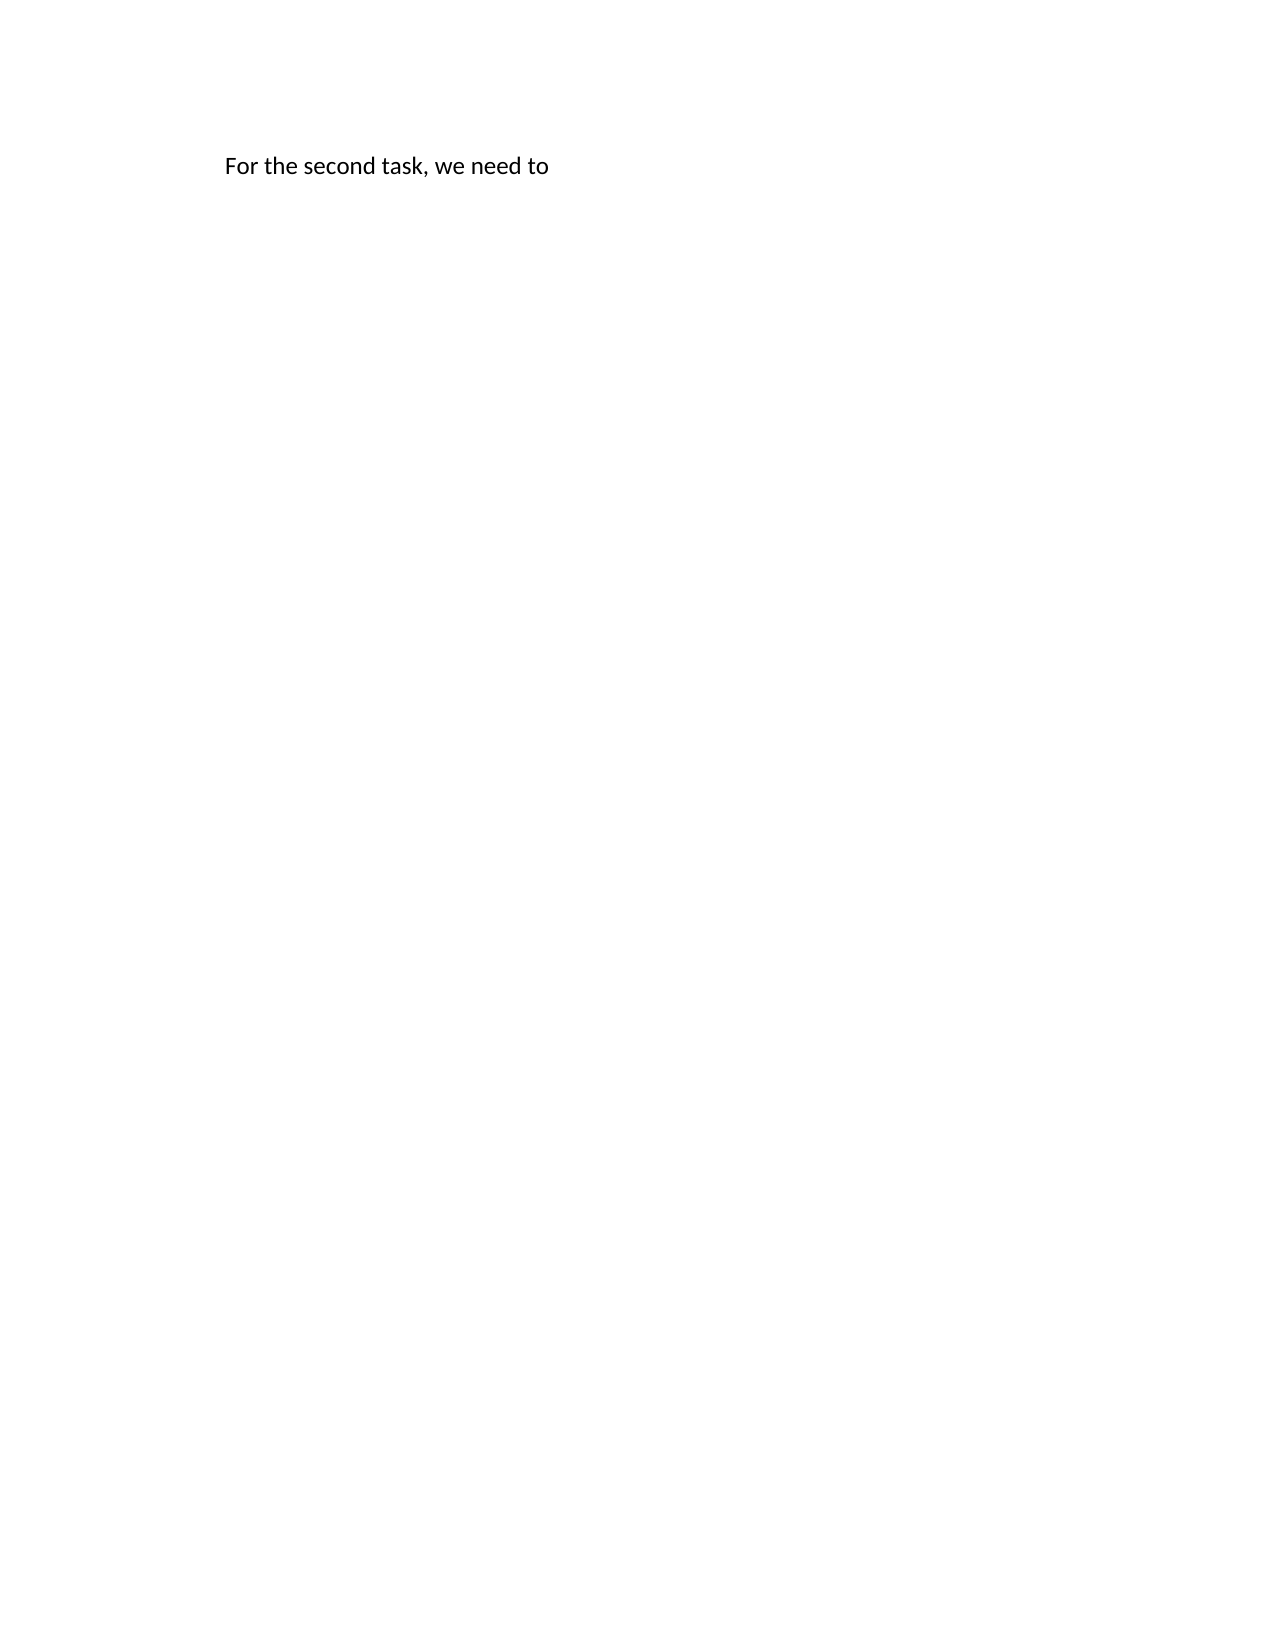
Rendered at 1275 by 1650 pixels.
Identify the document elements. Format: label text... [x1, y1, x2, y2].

list For the second task, we need to [225, 150, 1125, 181]
